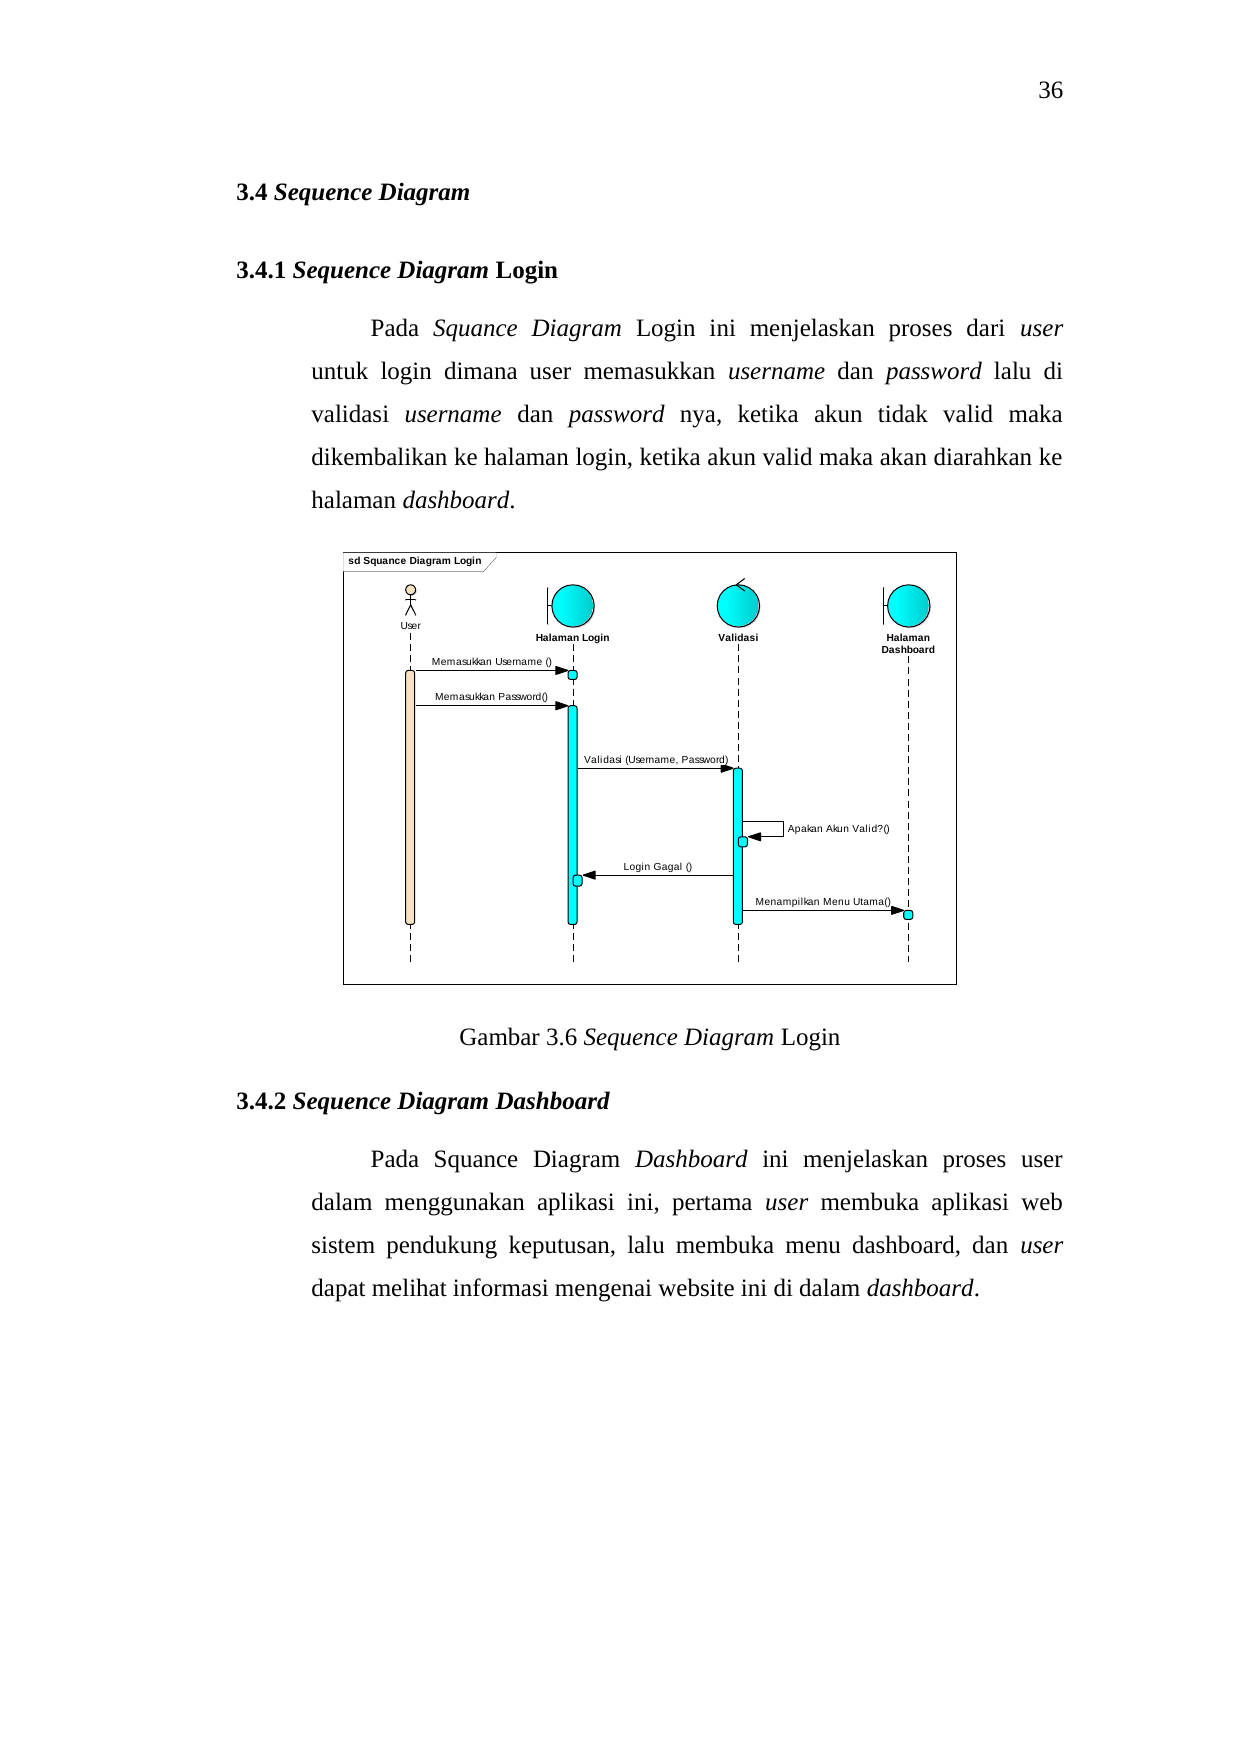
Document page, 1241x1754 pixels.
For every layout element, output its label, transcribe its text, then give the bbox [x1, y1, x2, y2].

text Gambar 3.6 Sequence Diagram Login [236, 1022, 1063, 1051]
subtitle 3.4 Sequence Diagram [236, 177, 1063, 206]
subtitle 3.4.2 Sequence Diagram Dashboard [236, 1086, 1063, 1115]
subtitle 3.4.1 Sequence Diagram Login [236, 256, 1063, 284]
text Pada Squance Diagram Dashboard ini menjelaskan proses user dalam menggunakan aplikasi ini, pertama user membuka aplikasi web sistem pendukung keputusan, lalu membuka menu dashboard, dan user dapat melihat informasi mengenai website ini di dalam dashboard. [311, 1144, 1063, 1302]
text Pada Squance Diagram Login ini menjelaskan proses dari user untuk login dimana user memasukkan username dan password lalu di validasi username dan password nya, ketika akun tidak valid maka dikembalikan ke halaman login, ketika akun valid maka akan diarahkan ke halaman dashboard. [311, 313, 1063, 514]
